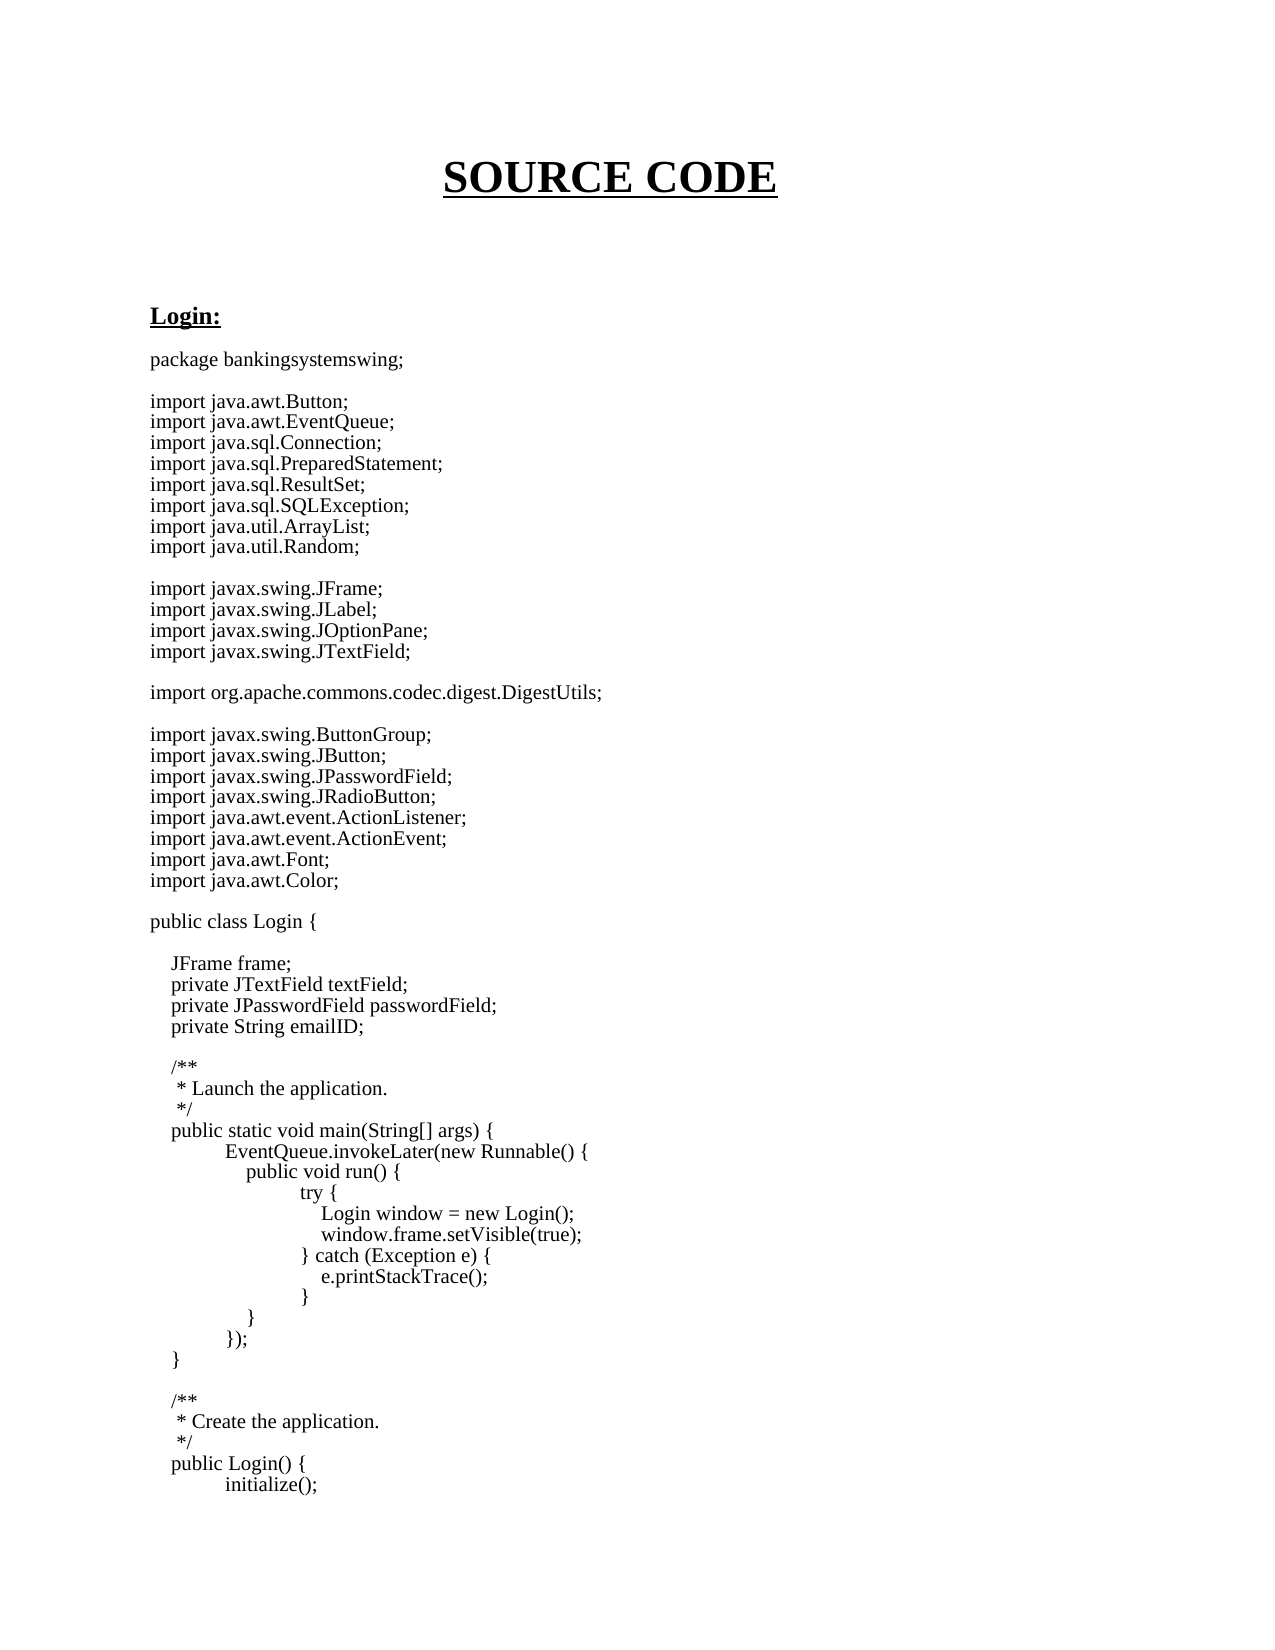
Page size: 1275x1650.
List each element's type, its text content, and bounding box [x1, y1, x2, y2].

text public class Login { [150, 912, 1125, 933]
text * Launch the application. [150, 1079, 1125, 1100]
text */ [150, 1433, 1125, 1454]
text import javax.swing.JPasswordField; [150, 766, 1125, 787]
text import java.awt.event.ActionEvent; [150, 829, 1125, 850]
text import java.awt.EventQueue; [150, 412, 1125, 433]
text import java.sql.SQLException; [150, 496, 1125, 516]
text import java.util.ArrayList; [150, 516, 1125, 537]
text import javax.swing.JLabel; [150, 600, 1125, 621]
text /** [150, 1058, 1125, 1079]
text import javax.swing.JRadioButton; [150, 787, 1125, 808]
text }); [150, 1329, 1125, 1350]
text } [150, 1287, 1125, 1308]
text } [150, 1308, 1125, 1329]
text /** [150, 1391, 1125, 1412]
text } [150, 1350, 1125, 1371]
text import java.sql.PreparedStatement; [150, 454, 1125, 475]
text window.frame.setVisible(true); [150, 1225, 1125, 1246]
text import javax.swing.JOptionPane; [150, 621, 1125, 641]
text * Create the application. [150, 1412, 1125, 1433]
text import java.awt.Button; [150, 391, 1125, 412]
list SOURCE CODE [225, 150, 1124, 203]
text import java.awt.Font; [150, 850, 1125, 871]
text private JPasswordField passwordField; [150, 996, 1125, 1016]
text Login window = new Login(); [150, 1204, 1125, 1225]
text initialize(); [150, 1475, 1125, 1496]
text EventQueue.invokeLater(new Runnable() { [150, 1141, 1125, 1162]
text Login: [150, 308, 1125, 329]
text import java.awt.event.ActionListener; [150, 808, 1125, 829]
text import java.awt.Color; [150, 871, 1125, 891]
text import java.sql.Connection; [150, 433, 1125, 454]
text try { [150, 1183, 1125, 1204]
text */ [150, 1100, 1125, 1121]
text import javax.swing.ButtonGroup; [150, 725, 1125, 746]
text private JTextField textField; [150, 975, 1125, 996]
text import java.util.Random; [150, 537, 1125, 558]
text package bankingsystemswing; [150, 350, 1125, 371]
text private String emailID; [150, 1016, 1125, 1037]
text import org.apache.commons.codec.digest.DigestUtils; [150, 683, 1125, 704]
text e.printStackTrace(); [150, 1266, 1125, 1287]
text import javax.swing.JTextField; [150, 641, 1125, 662]
text } catch (Exception e) { [150, 1246, 1125, 1266]
text import javax.swing.JFrame; [150, 579, 1125, 600]
text import java.sql.ResultSet; [150, 475, 1125, 496]
text public static void main(String[] args) { [150, 1121, 1125, 1141]
text JFrame frame; [150, 954, 1125, 975]
text public void run() { [150, 1162, 1125, 1183]
text public Login() { [150, 1454, 1125, 1475]
text import javax.swing.JButton; [150, 746, 1125, 766]
